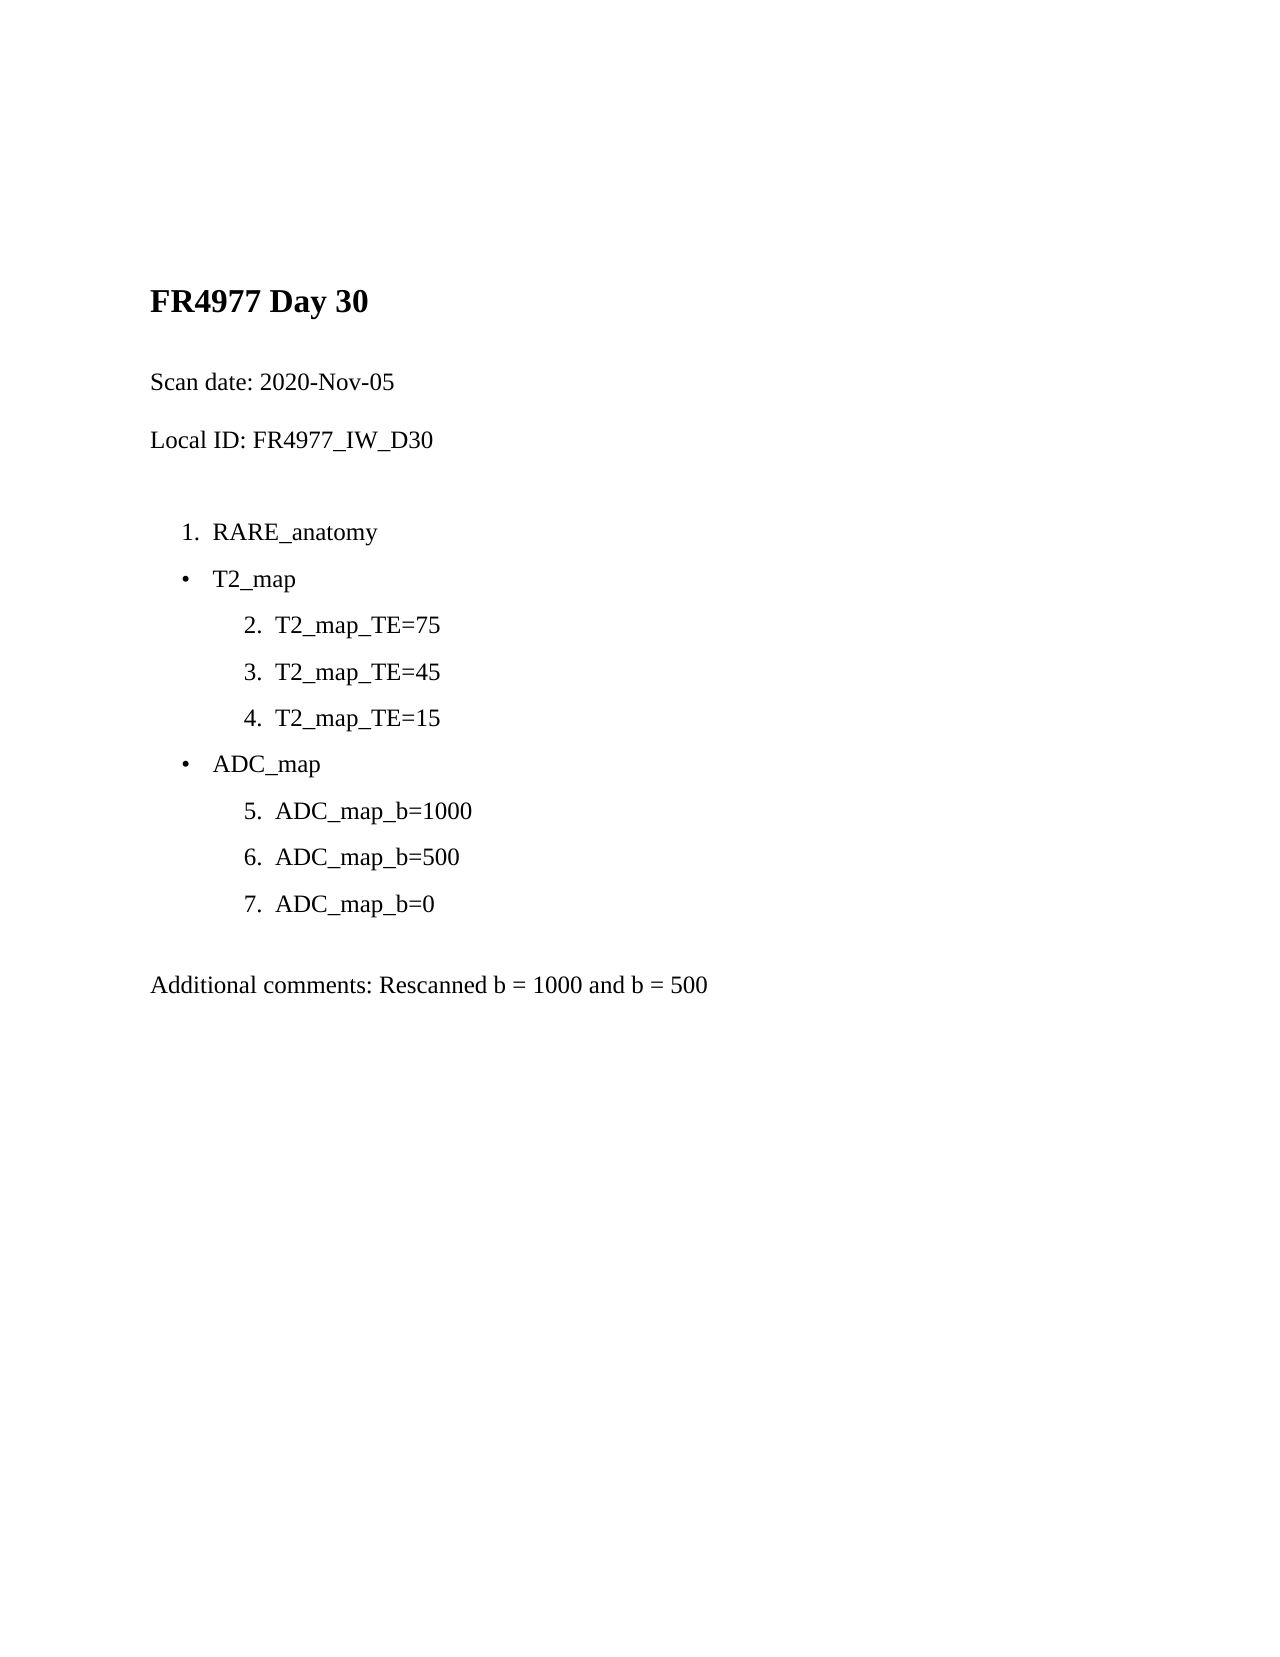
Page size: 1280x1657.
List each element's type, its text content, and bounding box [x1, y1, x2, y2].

text Local ID: FR4977_IW_D30 [150, 425, 1129, 454]
list 3. T2_map_TE=45 [244, 657, 1129, 685]
text Scan date: 2020-Nov-05 [150, 367, 1129, 396]
text Additional comments: Rescanned b = 1000 and b = 500 [150, 970, 1129, 998]
list 6. ADC_map_b=500 [244, 842, 1129, 871]
list • T2_map [181, 564, 1129, 592]
list 4. T2_map_TE=15 [244, 703, 1129, 732]
subtitle FR4977 Day 30 [150, 281, 1129, 319]
list • ADC_map [181, 749, 1129, 778]
list 2. T2_map_TE=75 [244, 610, 1129, 639]
list 1. RARE_anatomy [181, 517, 1129, 546]
list 7. ADC_map_b=0 [244, 889, 1129, 918]
list 5. ADC_map_b=1000 [244, 796, 1129, 825]
